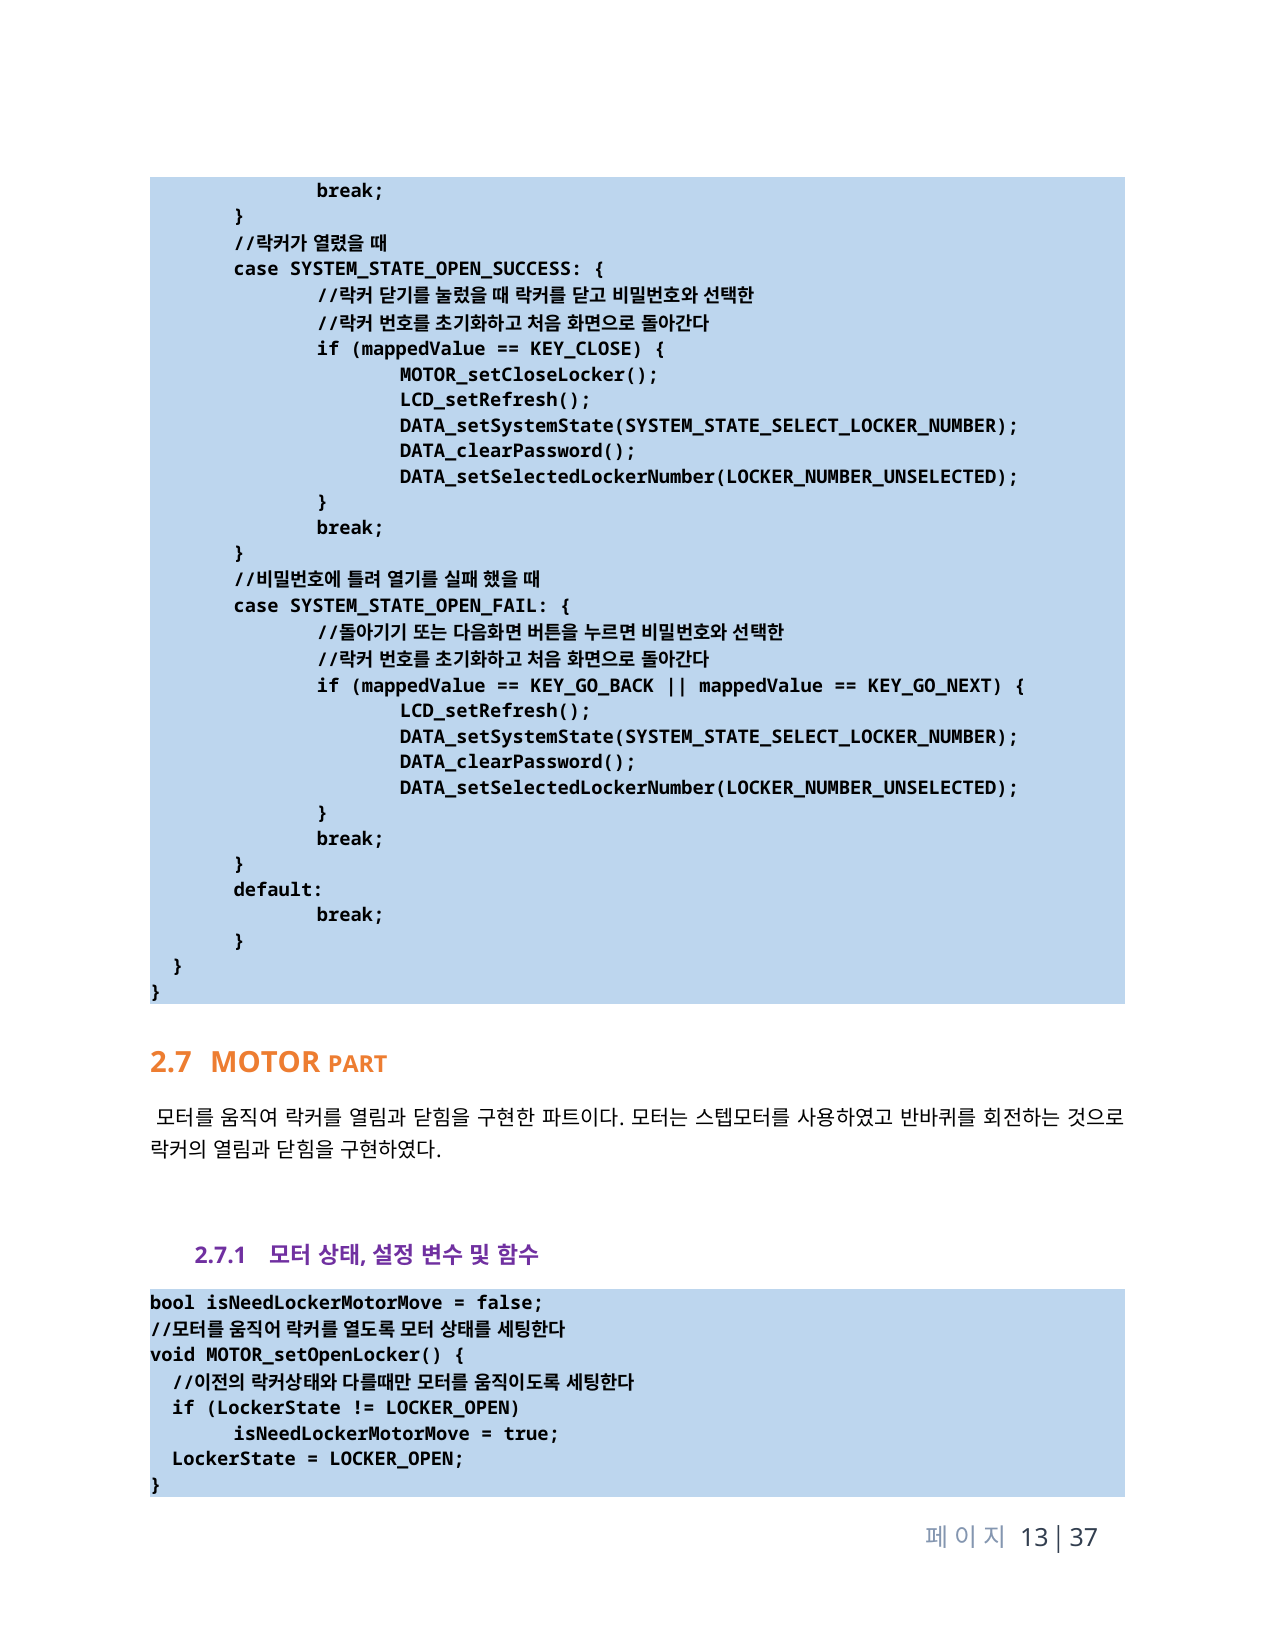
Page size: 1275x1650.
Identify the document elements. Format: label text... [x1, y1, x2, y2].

text //락커 닫기를 눌렀을 때 락커를 닫고 비밀번호와 선택한 [150, 281, 1125, 308]
text case SYSTEM_STATE_OPEN_FAIL: { [150, 592, 1125, 618]
text } [150, 953, 1125, 978]
subtitle MOTOR part [150, 1041, 1125, 1081]
text } [150, 203, 1125, 228]
text if (LockerState != LOCKER_OPEN) [150, 1394, 1125, 1420]
text LCD_setRefresh(); [150, 698, 1125, 723]
text LockerState = LOCKER_OPEN; [150, 1446, 1125, 1471]
text DATA_clearPassword(); [150, 437, 1125, 463]
text //비밀번호에 틀려 열기를 실패 했을 때 [150, 565, 1125, 592]
text default: [150, 876, 1125, 902]
text } [150, 800, 1125, 825]
text break; [150, 514, 1125, 539]
text isNeedLockerMotorMove = true; [150, 1420, 1125, 1446]
text //모터를 움직어 락커를 열도록 모터 상태를 세팅한다 [150, 1314, 1125, 1342]
text DATA_setSystemState(SYSTEM_STATE_SELECT_LOCKER_NUMBER); [150, 412, 1125, 437]
text void MOTOR_setOpenLocker() { [150, 1342, 1125, 1367]
text case SYSTEM_STATE_OPEN_SUCCESS: { [150, 255, 1125, 281]
text break; [150, 177, 1125, 203]
text break; [150, 825, 1125, 851]
text } [150, 851, 1125, 876]
text 모터를 움직여 락커를 열림과 닫힘을 구현한 파트이다. 모터는 스텝모터를 사용하였고 반바퀴를 회전하는 것으로 락커의 열림과 닫힘을 구현하였다. [150, 1101, 1125, 1164]
text DATA_clearPassword(); [150, 749, 1125, 774]
text DATA_setSystemState(SYSTEM_STATE_SELECT_LOCKER_NUMBER); [150, 723, 1125, 749]
text //락커 번호를 초기화하고 처음 화면으로 돌아간다 [150, 308, 1125, 335]
text //락커가 열렸을 때 [150, 228, 1125, 255]
text //이전의 락커상태와 다를때만 모터를 움직이도록 세팅한다 [150, 1367, 1125, 1394]
text MOTOR_setCloseLocker(); [150, 361, 1125, 386]
text if (mappedValue == KEY_GO_BACK || mappedValue == KEY_GO_NEXT) { [150, 672, 1125, 698]
text DATA_setSelectedLockerNumber(LOCKER_NUMBER_UNSELECTED); [150, 463, 1125, 488]
text break; [150, 902, 1125, 927]
text } [150, 539, 1125, 565]
subtitle 모터 상태, 설정 변수 및 함수 [194, 1236, 1125, 1270]
text //돌아기기 또는 다음화면 버튼을 누르면 비밀번호와 선택한 [150, 618, 1125, 645]
text DATA_setSelectedLockerNumber(LOCKER_NUMBER_UNSELECTED); [150, 774, 1125, 800]
text } [150, 488, 1125, 514]
text LCD_setRefresh(); [150, 386, 1125, 412]
text if (mappedValue == KEY_CLOSE) { [150, 335, 1125, 361]
text } [150, 1471, 1125, 1497]
text bool isNeedLockerMotorMove = false; [150, 1289, 1125, 1314]
text } [150, 978, 1125, 1004]
text //락커 번호를 초기화하고 처음 화면으로 돌아간다 [150, 645, 1125, 672]
text } [150, 927, 1125, 953]
